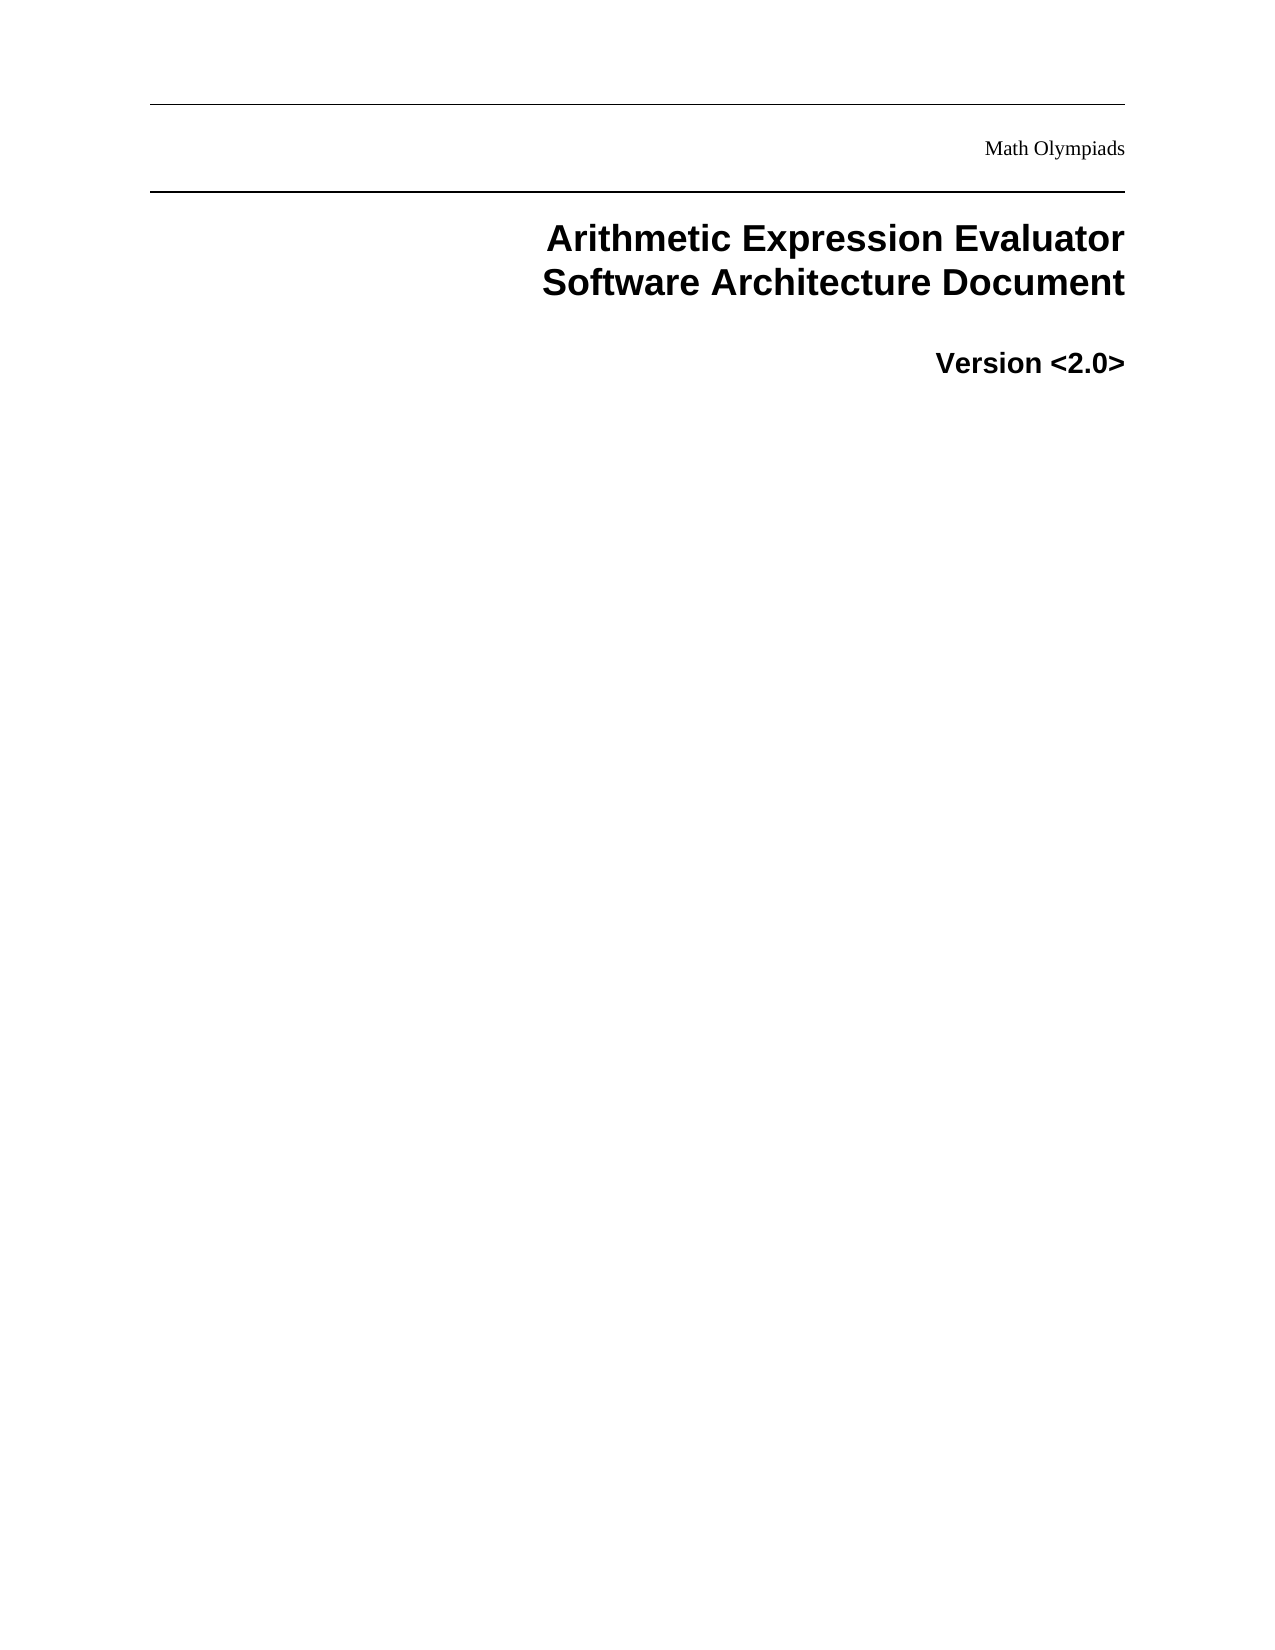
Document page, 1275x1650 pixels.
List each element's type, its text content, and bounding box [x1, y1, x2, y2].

title Arithmetic Expression Evaluator [150, 217, 1125, 260]
title Version <2.0> [150, 346, 1125, 379]
title Software Architecture Document [150, 260, 1125, 303]
